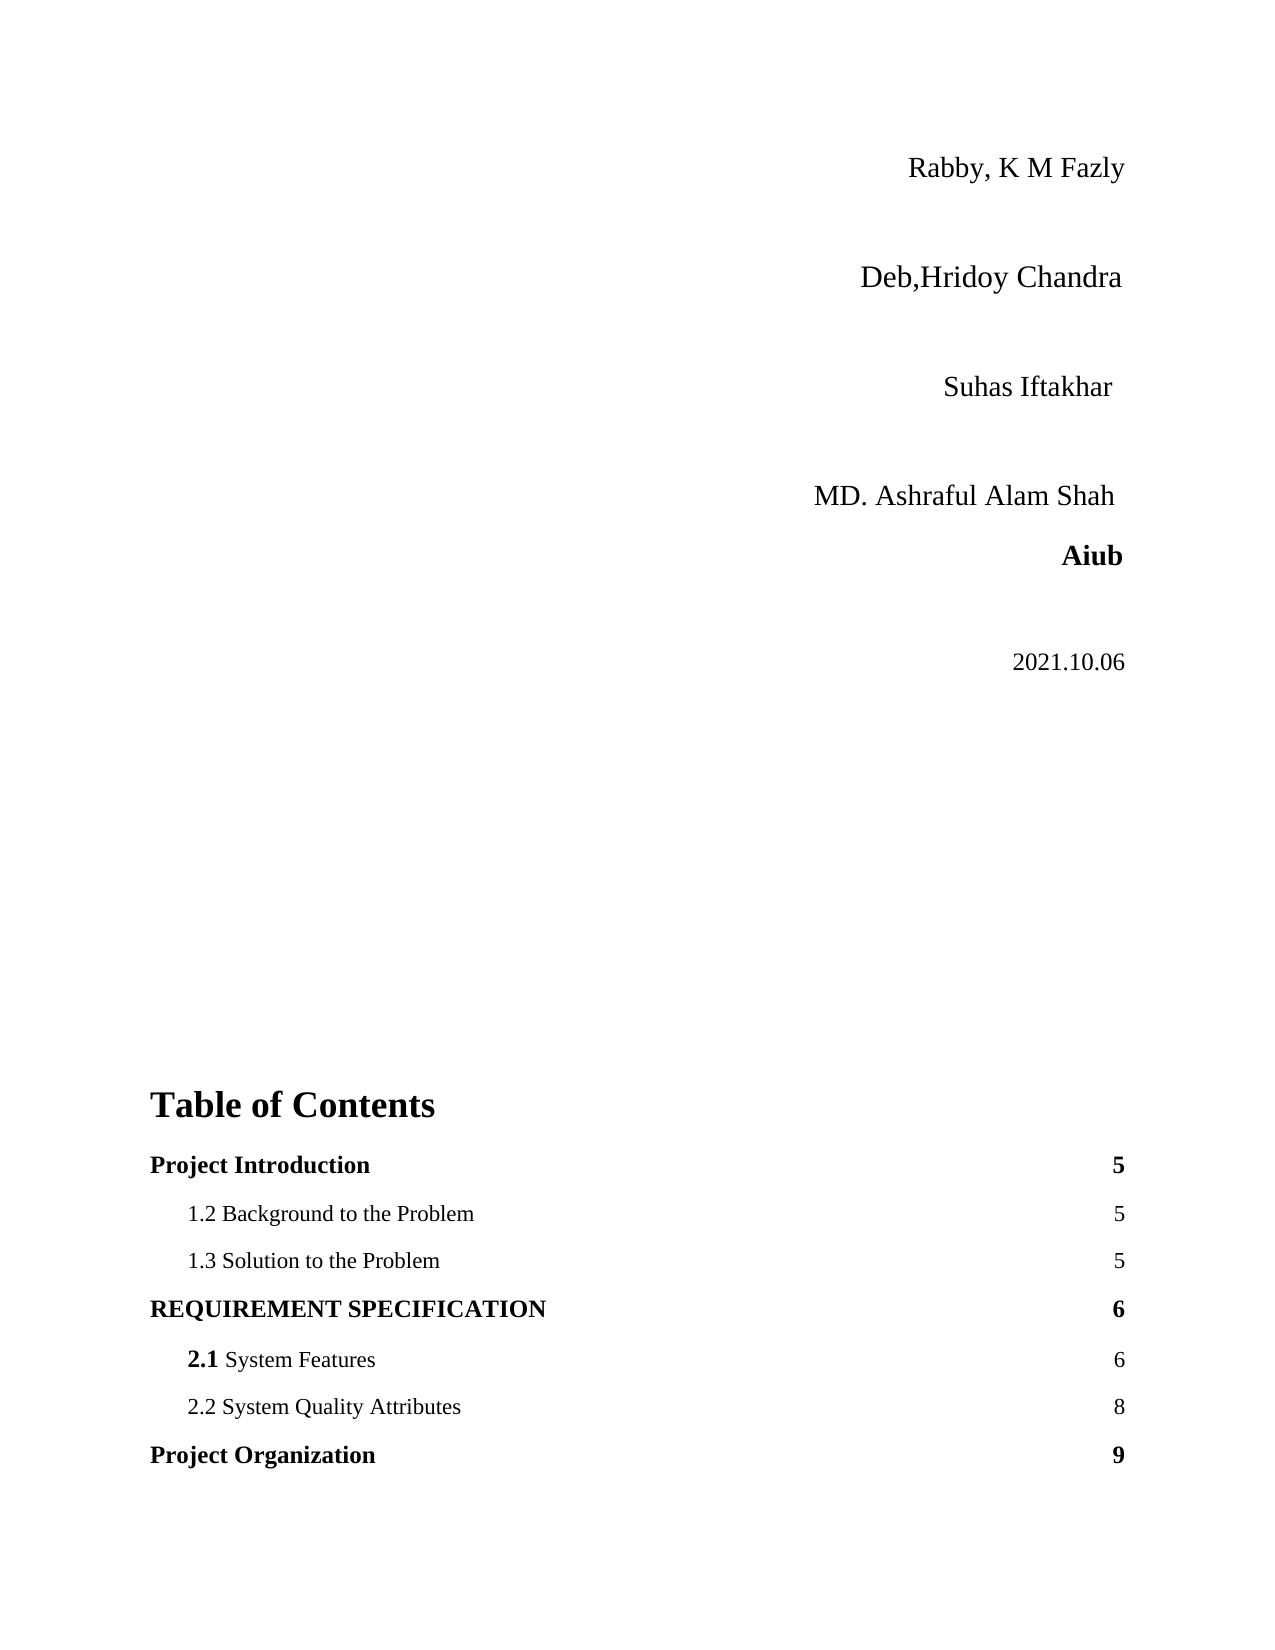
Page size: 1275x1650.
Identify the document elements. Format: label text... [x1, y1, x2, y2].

text 2021.10.06 [150, 647, 1125, 676]
text MD. Ashraful Alam Shah [150, 478, 1119, 512]
text Suhas Iftakhar [150, 369, 1125, 403]
text Deb,Hridoy Chandra [150, 258, 1125, 294]
text Table of Contents [150, 1082, 1125, 1125]
text Aiub [150, 538, 1125, 572]
text Rabby, K M Fazly [150, 150, 1125, 183]
